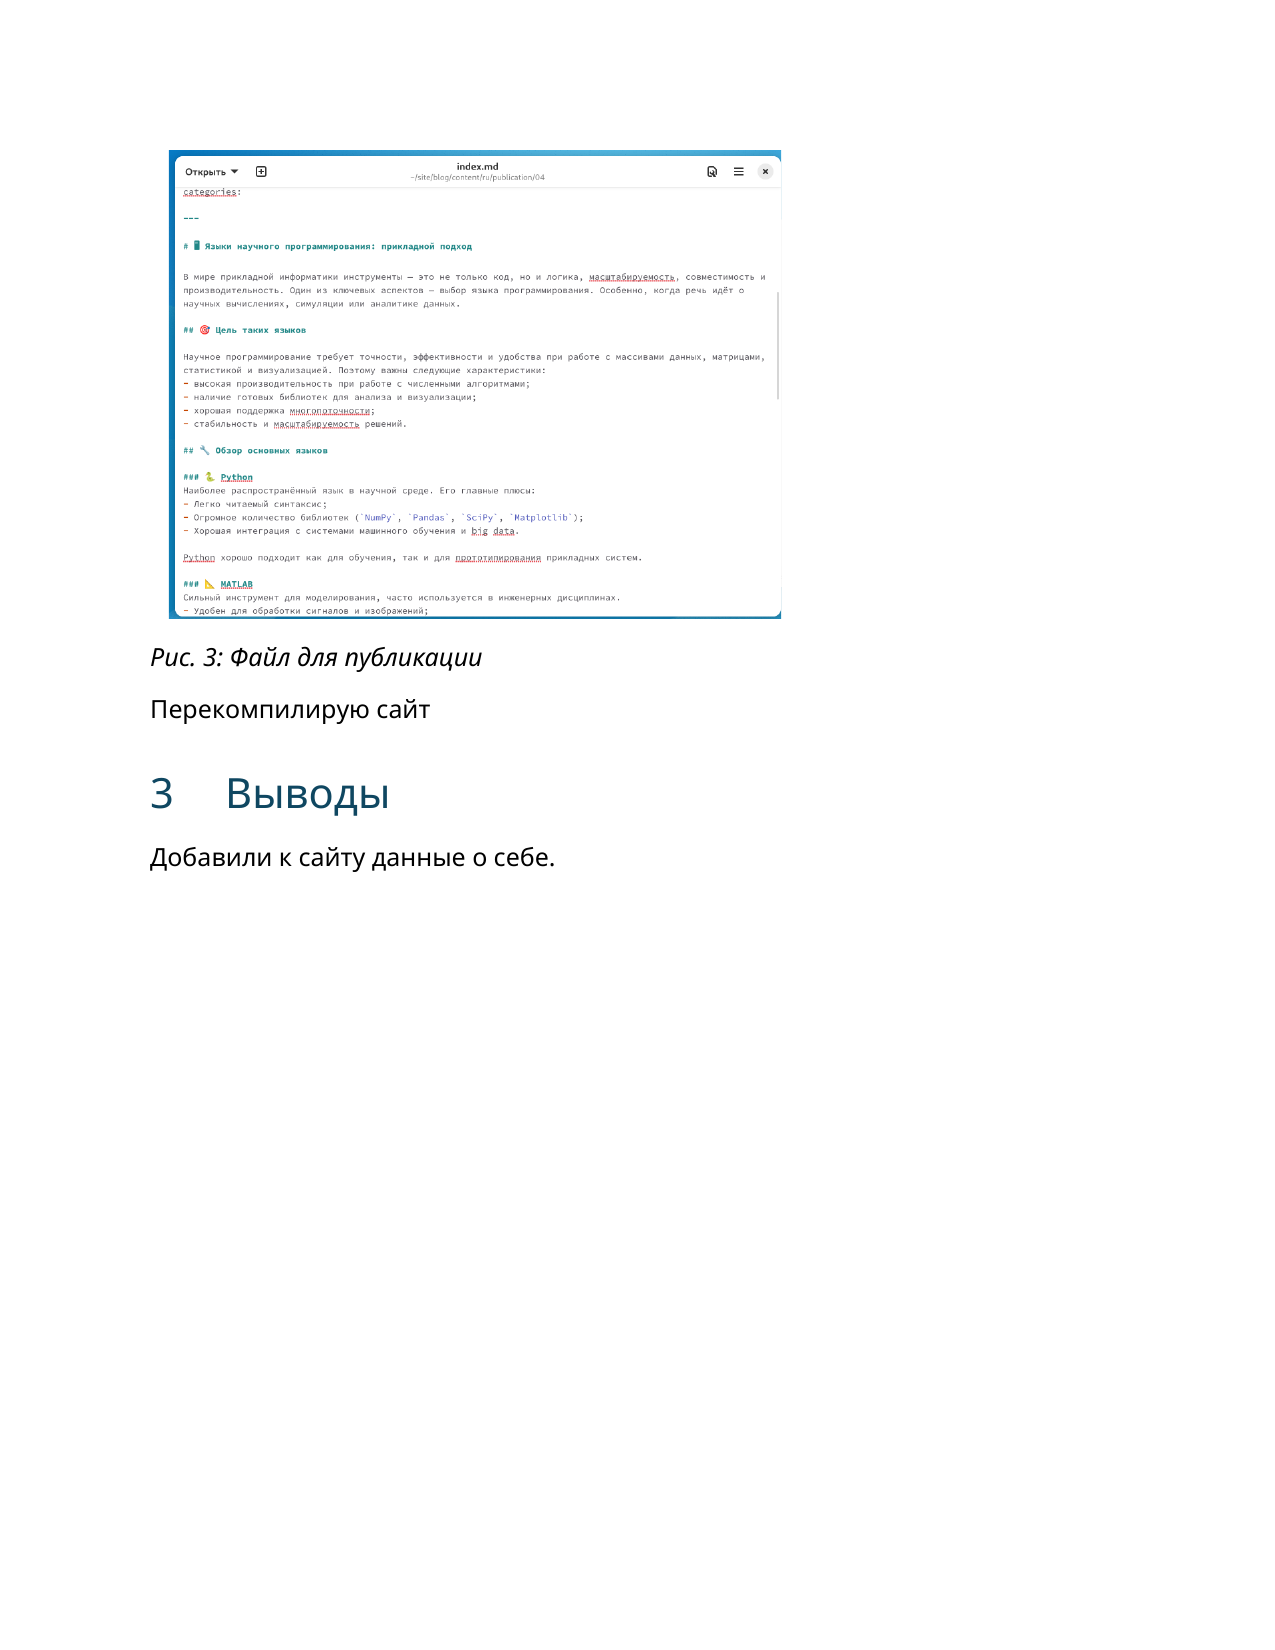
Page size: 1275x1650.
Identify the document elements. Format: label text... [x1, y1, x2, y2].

text Рис. 3: Файл для публикации [150, 639, 1125, 673]
text Добавили к сайту данные о себе. [150, 839, 1125, 873]
text Перекомпилирую сайт [150, 692, 1125, 726]
subtitle 3 Выводы [150, 764, 1125, 821]
picture [168, 150, 782, 619]
